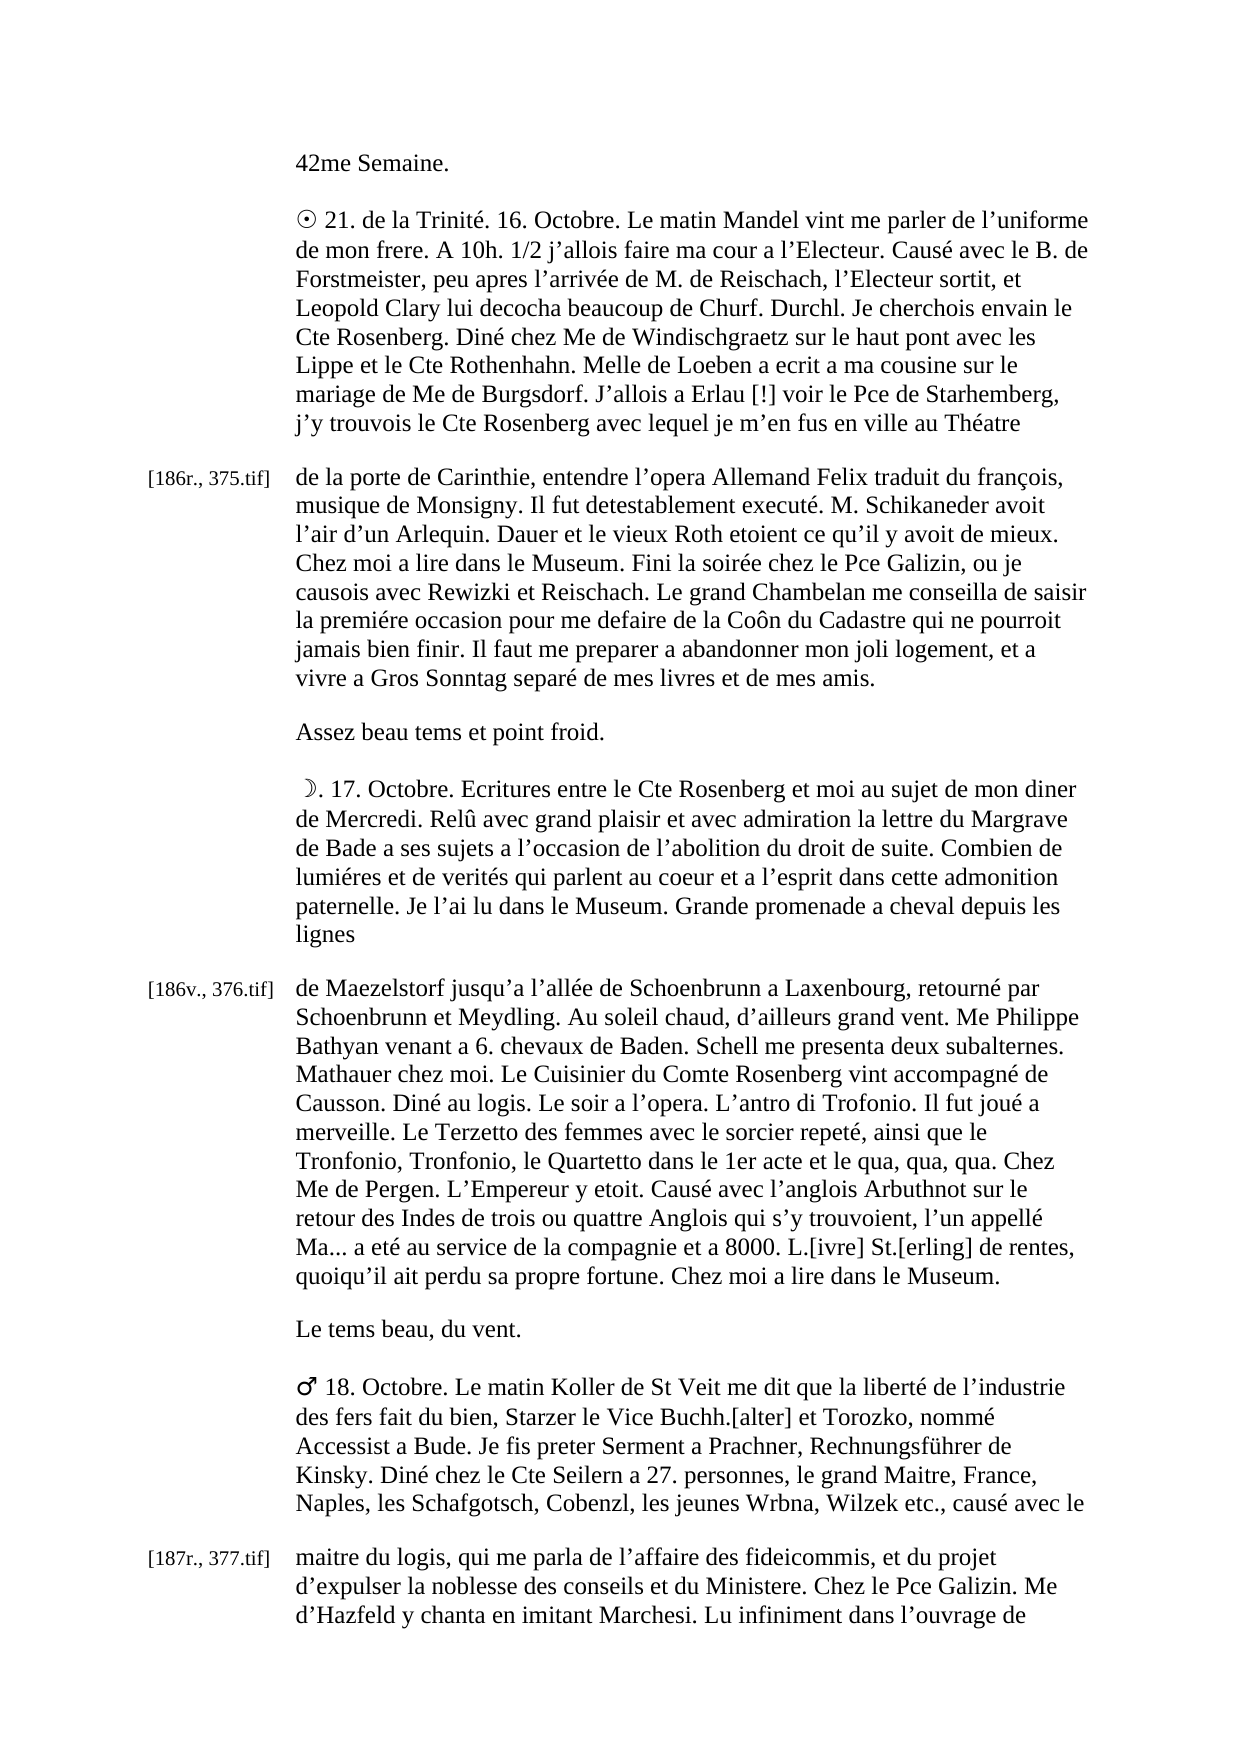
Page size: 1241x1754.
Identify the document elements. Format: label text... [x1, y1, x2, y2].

text Le tems beau, du vent. [295, 1314, 1093, 1343]
text ♂ 18. Octobre. Le matin Koller de St Veit me dit que la liberté de l’industrie des fers fait du bien, Starzer le Vice Buchh.[alter] et Torozko, nommé Accessist a Bude. Je fis preter Serment a Prachner, Rechnungsführer de Kinsky. Diné chez le Cte Seilern a 27. personnes, le grand Maitre, France, Naples, les Schafgotsch, Cobenzl, les jeunes Wrbna, Wilzek etc., causé avec le [295, 1368, 1093, 1517]
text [148, 1542, 1093, 1628]
text [186v., 376.tif] de Maezelstorf jusqu’a l’allée de Schoenbrunn a Laxenbourg, retourné par Schoenbrunn et Meydling. Au soleil chaud, d’ailleurs grand vent. Me Philippe Bathyan venant a 6. chevaux de Baden. Schell me presenta deux subalternes. Mathauer chez moi. Le Cuisinier du Comte Rosenberg vint accompagné de Causson. Diné au logis. Le soir a l’opera. L’antro di Trofonio. Il fut joué a merveille. Le Terzetto des femmes avec le sorcier repeté, ainsi que le Tronfonio, Tronfonio, le Quartetto dans le 1er acte et le qua, qua, qua. Chez Me de Pergen. L’Empereur y etoit. Causé avec l’anglois Arbuthnot sur le retour des Indes de trois ou quattre Anglois qui s’y trouvoient, l’un appellé Ma... a eté au service de la compagnie et a 8000. L.[ivre] St.[erling] de rentes, quoiqu’il ait perdu sa propre fortune. Chez moi a lire dans le Museum. [148, 973, 1093, 1289]
text [186r., 375.tif] de la porte de Carinthie, entendre l’opera Allemand Felix traduit du françois, musique de Monsigny. Il fut detestablement executé. M. Schikaneder avoit l’air d’un Arlequin. Dauer et le vieux Roth etoient ce qu’il y avoit de mieux. Chez moi a lire dans le Museum. Fini la soirée chez le Pce Galizin, ou je causois avec Rewizki et Reischach. Le grand Chambelan me conseilla de saisir la premiére occasion pour me defaire de la Coôn du Cadastre qui ne pourroit jamais bien finir. Il faut me preparer a abandonner mon joli logement, et a vivre a Gros Sonntag separé de mes livres et de mes amis. [148, 462, 1093, 692]
text ☉ 21. de la Trinité. 16. Octobre. Le matin Mandel vint me parler de l’uniforme de mon frere. A 10h. 1/2 j’allois faire ma cour a l’Electeur. Causé avec le B. de Forstmeister, peu apres l’arrivée de M. de Reischach, l’Electeur sortit, et Leopold Clary lui decocha beaucoup de Churf. Durchl. Je cherchois envain le Cte Rosenberg. Diné chez Me de Windischgraetz sur le haut pont avec les Lippe et le Cte Rothenhahn. Melle de Loeben a ecrit a ma cousine sur le mariage de Me de Burgsdorf. J’allois a Erlau [!] voir le Pce de Starhemberg, j’y trouvois le Cte Rosenberg avec lequel je m’en fus en ville au Théatre [295, 201, 1093, 437]
text Assez beau tems et point froid. [295, 717, 1093, 745]
text ☽. 17. Octobre. Ecritures entre le Cte Rosenberg et moi au sujet de mon diner de Mercredi. Relû avec grand plaisir et avec admiration la lettre du Margrave de Bade a ses sujets a l’occasion de l’abolition du droit de suite. Combien de lumiéres et de verités qui parlent au coeur et a l’esprit dans cette admonition paternelle. Je l’ai lu dans le Museum. Grande promenade a cheval depuis les lignes [295, 770, 1093, 948]
text 42me Semaine. [295, 148, 1093, 176]
